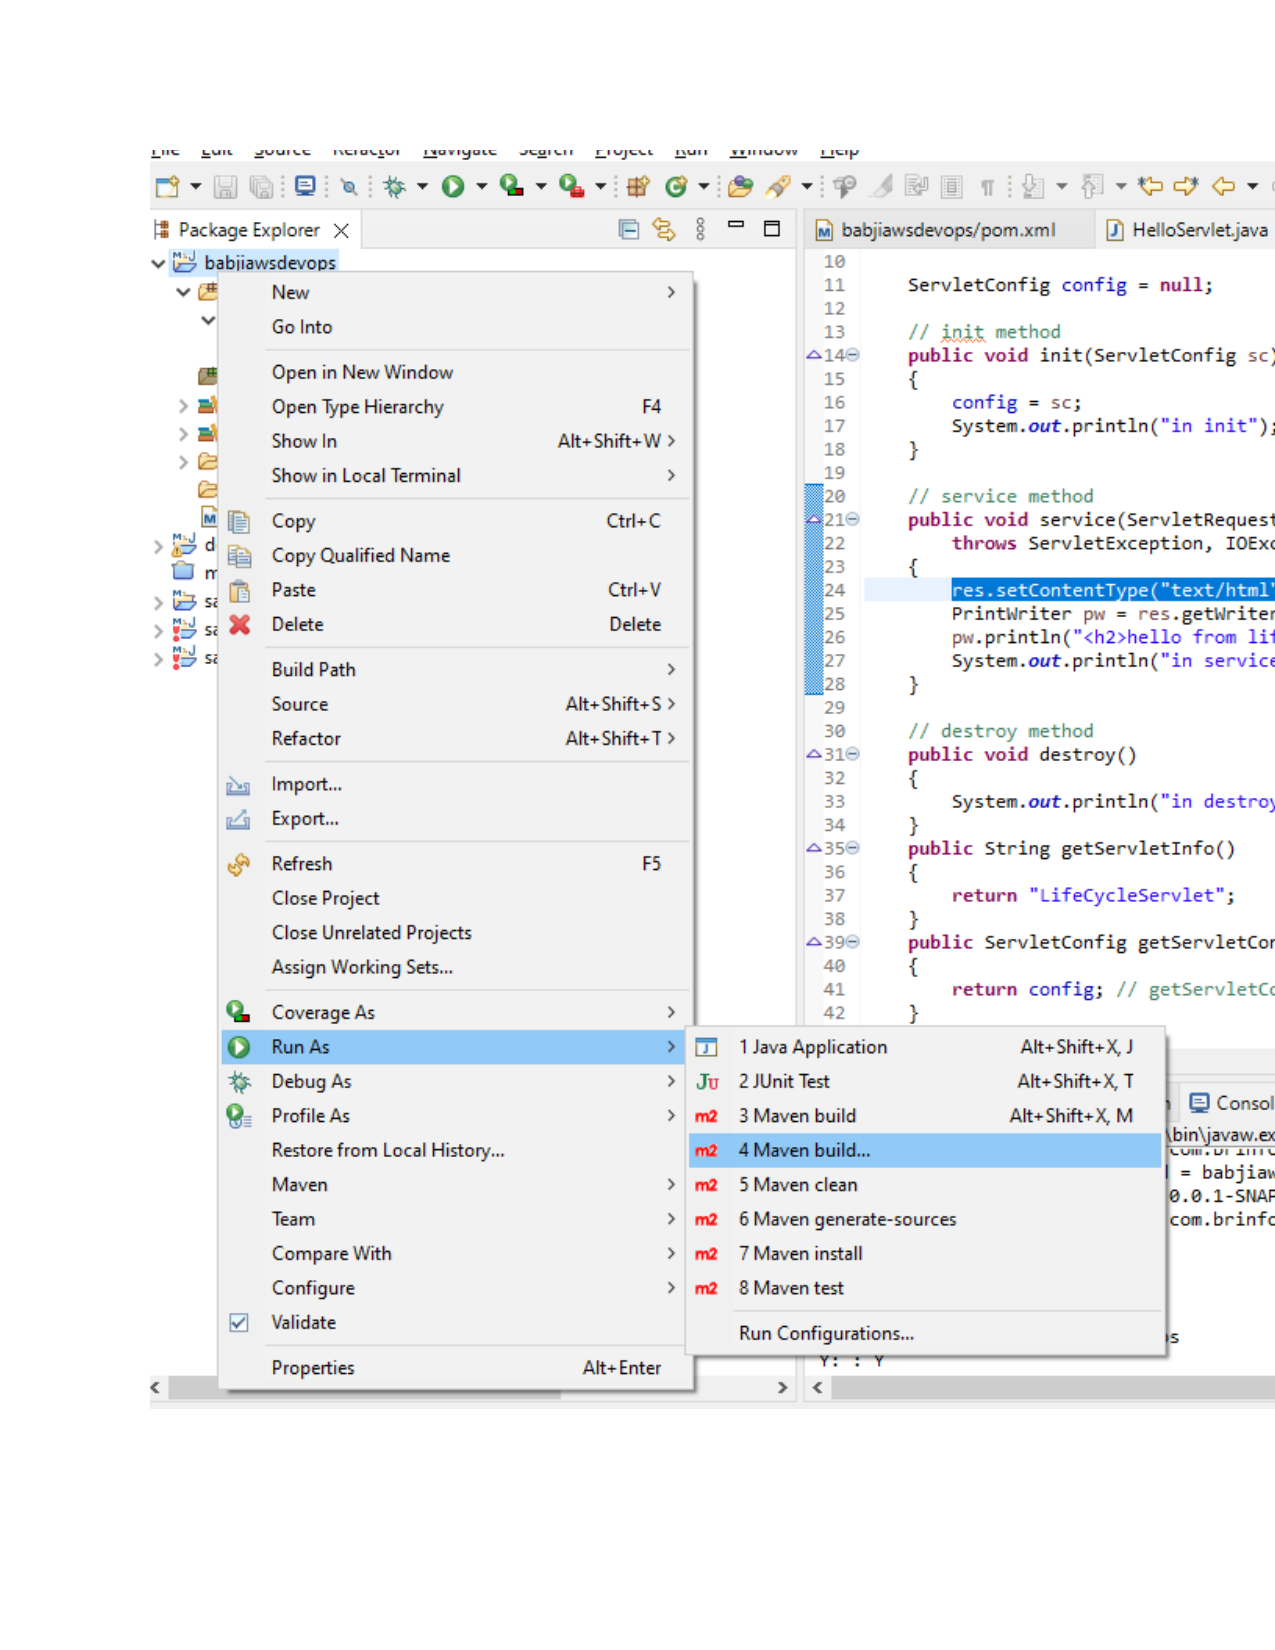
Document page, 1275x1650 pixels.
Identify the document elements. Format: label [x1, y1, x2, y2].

picture [150, 150, 1275, 1409]
